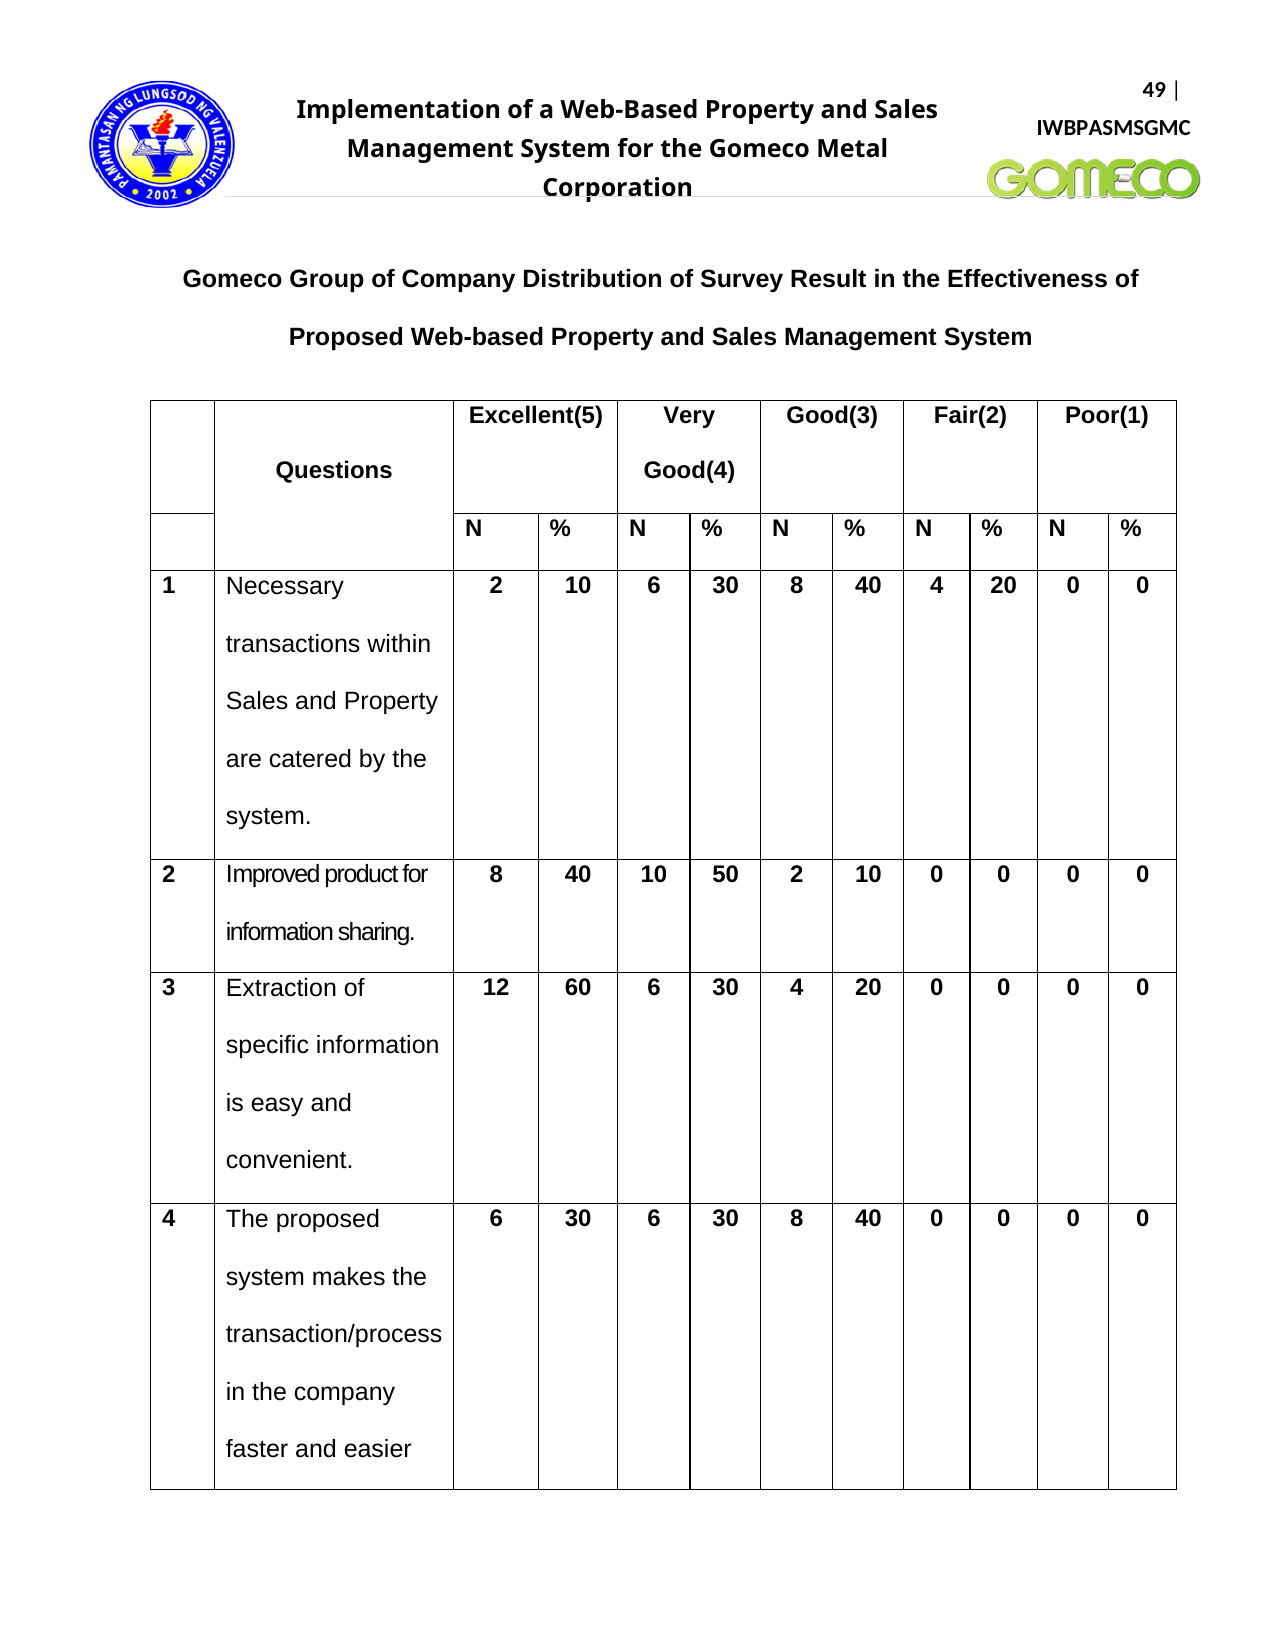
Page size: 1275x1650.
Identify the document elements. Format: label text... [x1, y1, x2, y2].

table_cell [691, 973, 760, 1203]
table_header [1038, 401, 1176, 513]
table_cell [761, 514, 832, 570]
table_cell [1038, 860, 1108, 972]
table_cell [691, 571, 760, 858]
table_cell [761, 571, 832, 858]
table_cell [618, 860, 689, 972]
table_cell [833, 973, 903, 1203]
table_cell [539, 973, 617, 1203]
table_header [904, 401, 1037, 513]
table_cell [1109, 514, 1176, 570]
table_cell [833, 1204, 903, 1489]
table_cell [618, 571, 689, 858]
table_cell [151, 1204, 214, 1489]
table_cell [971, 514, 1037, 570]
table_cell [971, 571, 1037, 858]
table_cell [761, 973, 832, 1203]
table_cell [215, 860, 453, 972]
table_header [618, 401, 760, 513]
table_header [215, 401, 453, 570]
text Gomeco Group of Company Distribution of Survey Result in the Effectiveness of Proposed Web-based Property and Sales Management System [150, 264, 1172, 351]
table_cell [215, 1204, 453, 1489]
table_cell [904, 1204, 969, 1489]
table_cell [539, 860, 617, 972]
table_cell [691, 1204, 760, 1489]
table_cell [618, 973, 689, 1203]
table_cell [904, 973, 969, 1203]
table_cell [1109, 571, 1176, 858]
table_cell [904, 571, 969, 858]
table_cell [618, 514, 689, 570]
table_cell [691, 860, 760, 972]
picture [53, 51, 274, 247]
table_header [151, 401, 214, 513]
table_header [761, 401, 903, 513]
picture [981, 158, 1205, 209]
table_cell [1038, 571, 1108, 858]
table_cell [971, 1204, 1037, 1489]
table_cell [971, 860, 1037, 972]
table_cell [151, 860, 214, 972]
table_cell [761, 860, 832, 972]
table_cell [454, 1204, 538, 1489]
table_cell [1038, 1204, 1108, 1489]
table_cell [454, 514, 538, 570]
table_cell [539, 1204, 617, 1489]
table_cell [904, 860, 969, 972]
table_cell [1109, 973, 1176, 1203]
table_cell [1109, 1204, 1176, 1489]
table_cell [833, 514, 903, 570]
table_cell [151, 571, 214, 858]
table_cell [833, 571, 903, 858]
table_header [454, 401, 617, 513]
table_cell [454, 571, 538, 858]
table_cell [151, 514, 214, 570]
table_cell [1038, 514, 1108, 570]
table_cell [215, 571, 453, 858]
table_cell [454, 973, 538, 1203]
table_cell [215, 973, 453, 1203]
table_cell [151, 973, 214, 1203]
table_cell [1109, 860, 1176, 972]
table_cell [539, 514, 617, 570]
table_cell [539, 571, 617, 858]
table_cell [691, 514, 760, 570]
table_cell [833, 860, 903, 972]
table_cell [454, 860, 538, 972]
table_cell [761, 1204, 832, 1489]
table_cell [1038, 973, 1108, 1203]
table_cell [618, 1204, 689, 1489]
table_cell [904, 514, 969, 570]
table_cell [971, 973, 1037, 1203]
